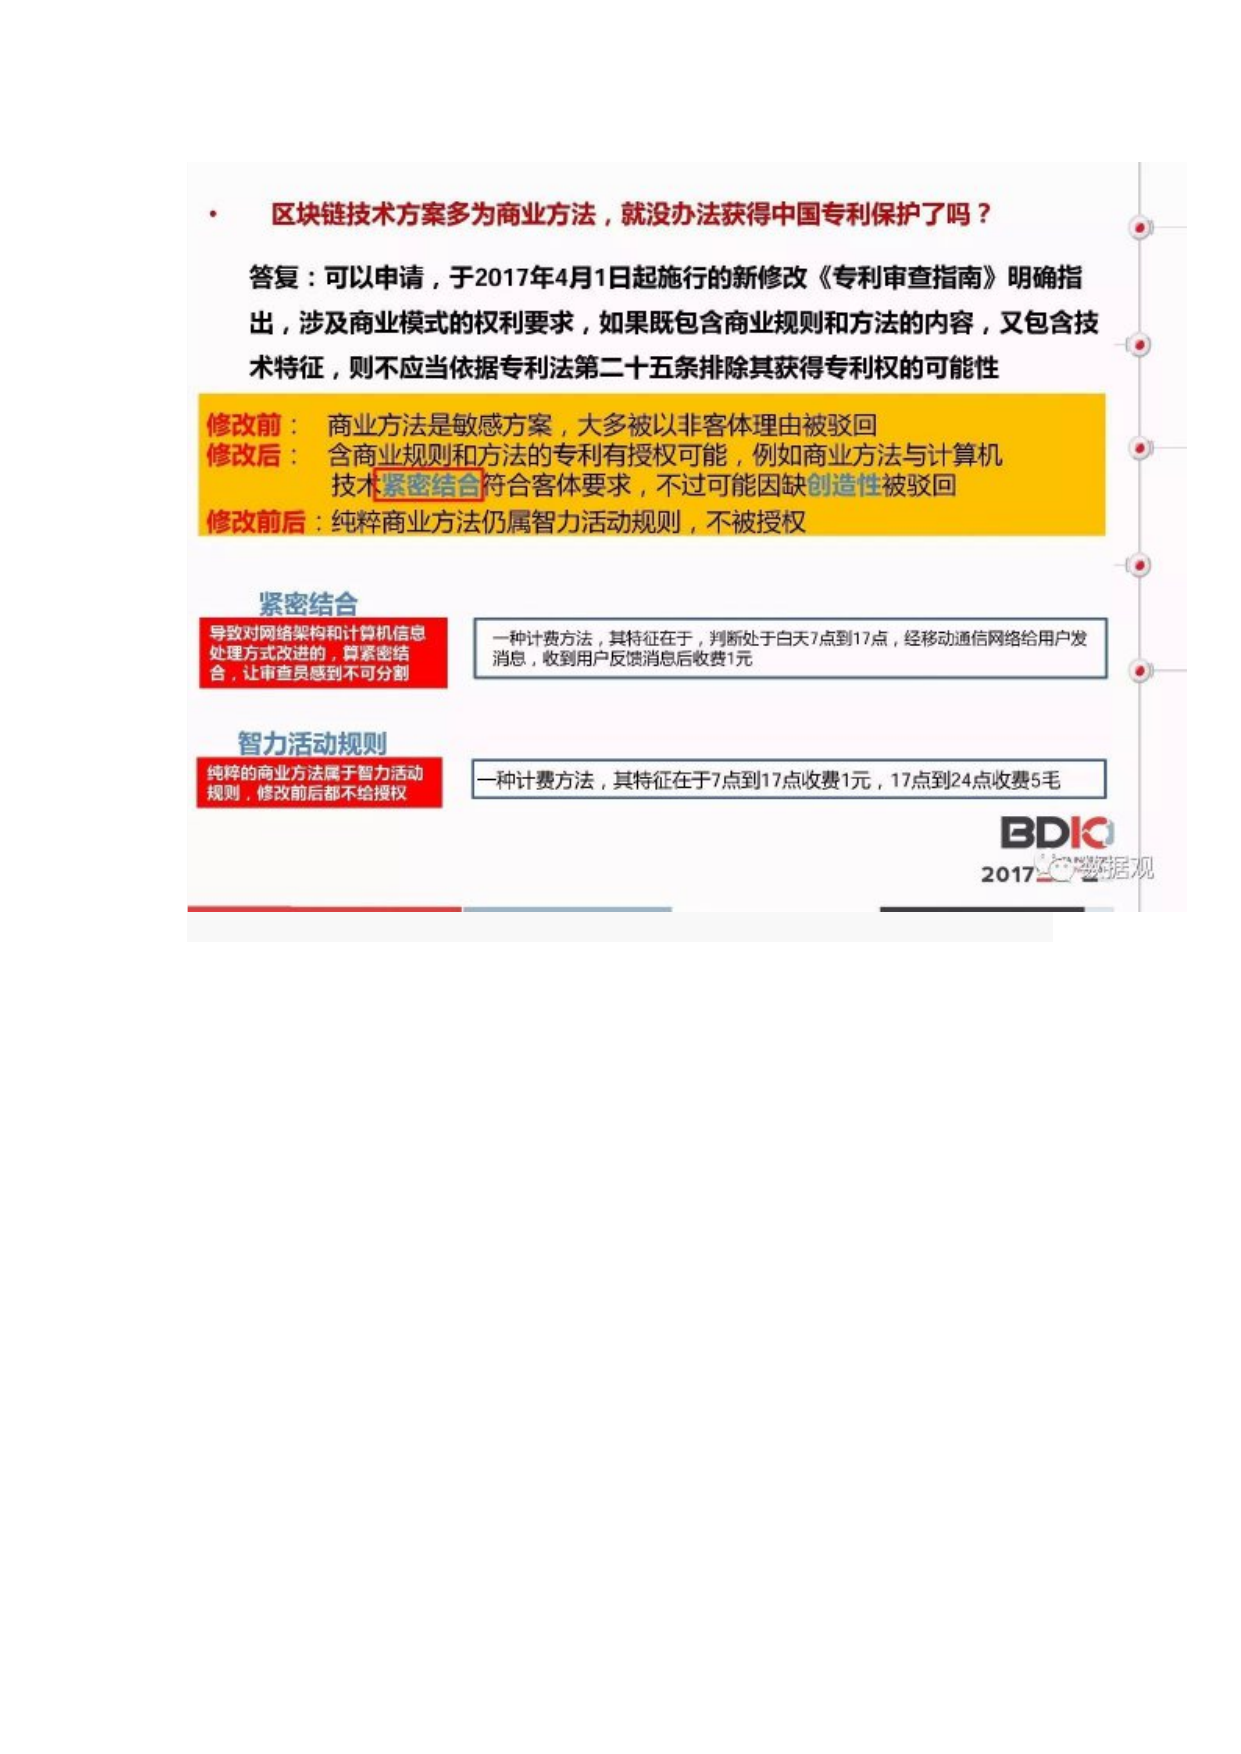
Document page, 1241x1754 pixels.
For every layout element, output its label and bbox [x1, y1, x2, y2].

picture [187, 162, 1187, 912]
